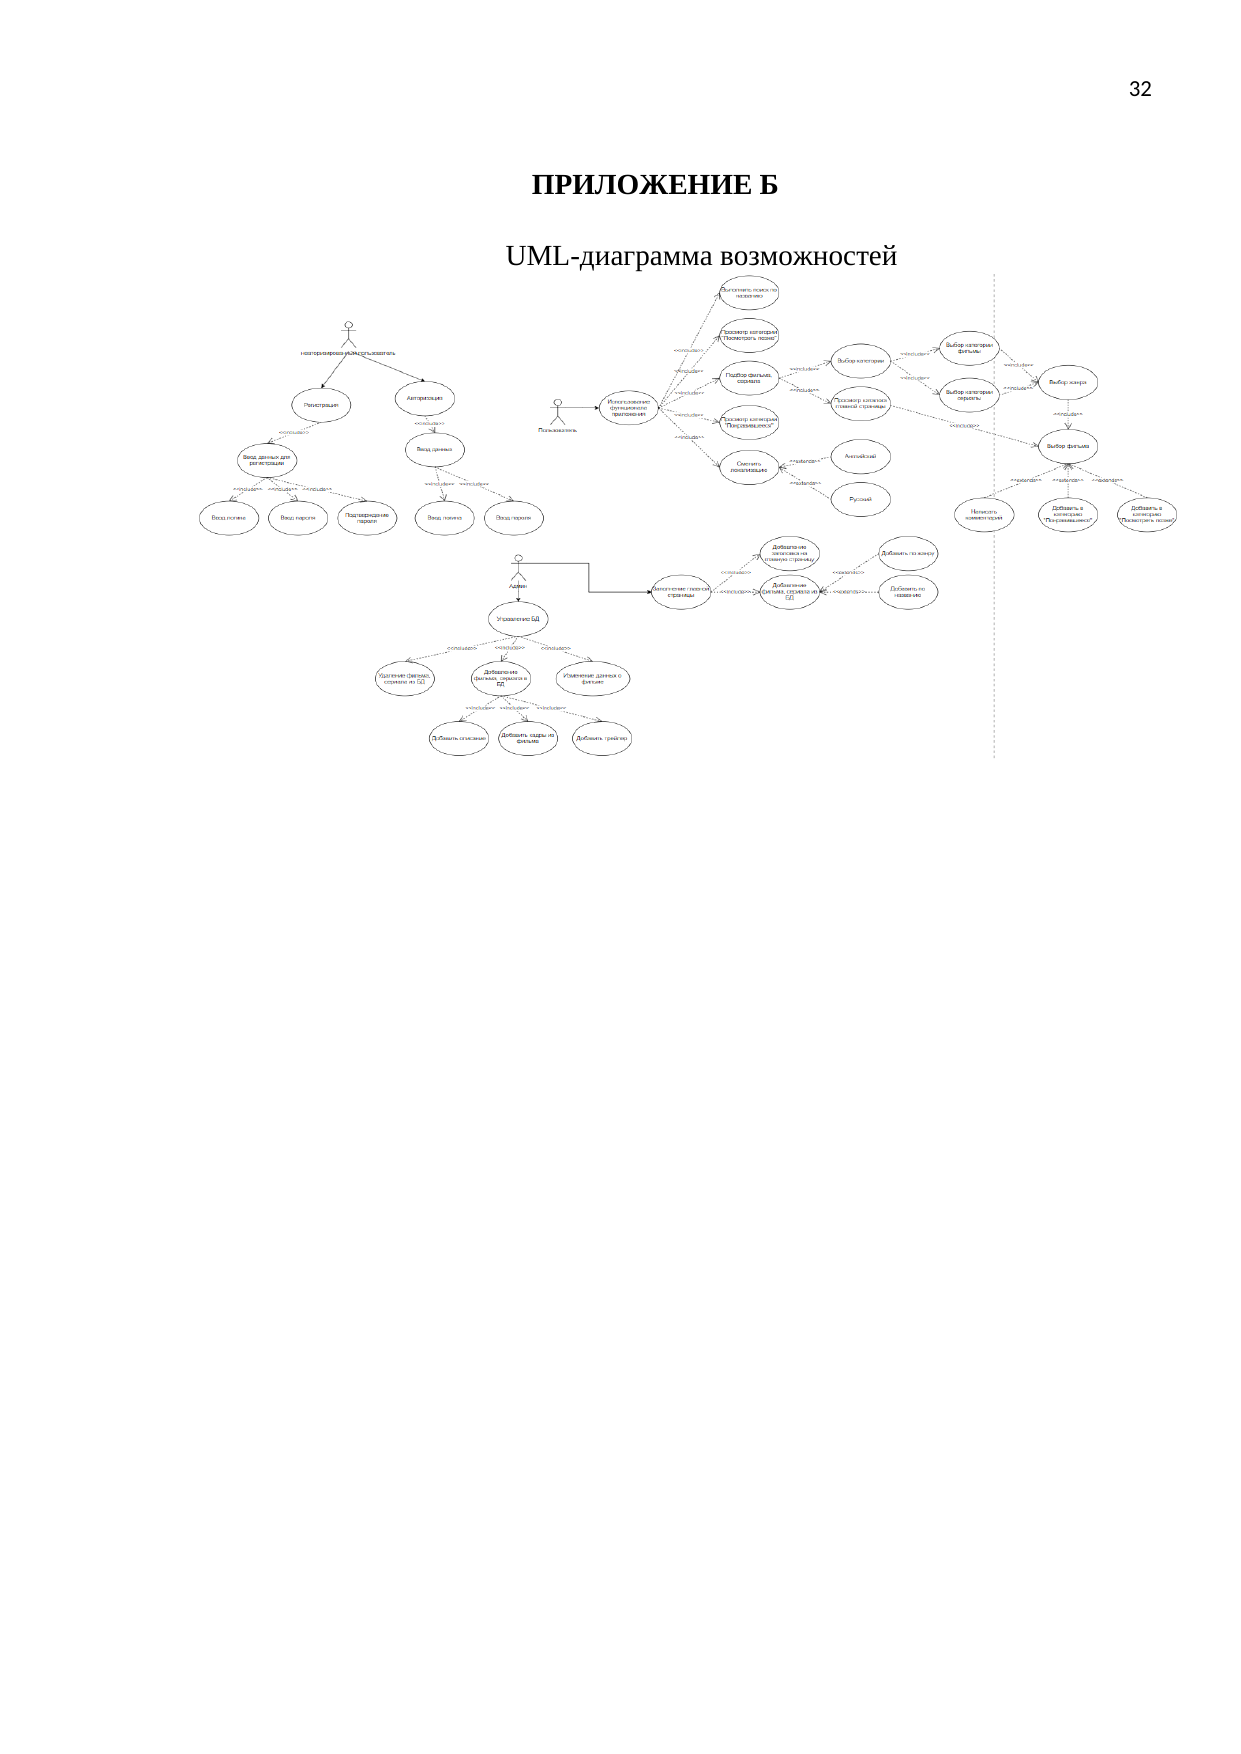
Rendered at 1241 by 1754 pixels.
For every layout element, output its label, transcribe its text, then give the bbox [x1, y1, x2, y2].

picture [177, 274, 1180, 759]
text ПРИЛОЖЕНИЕ Б [177, 167, 1143, 201]
text UML-диаграмма возможностей [177, 238, 1152, 272]
